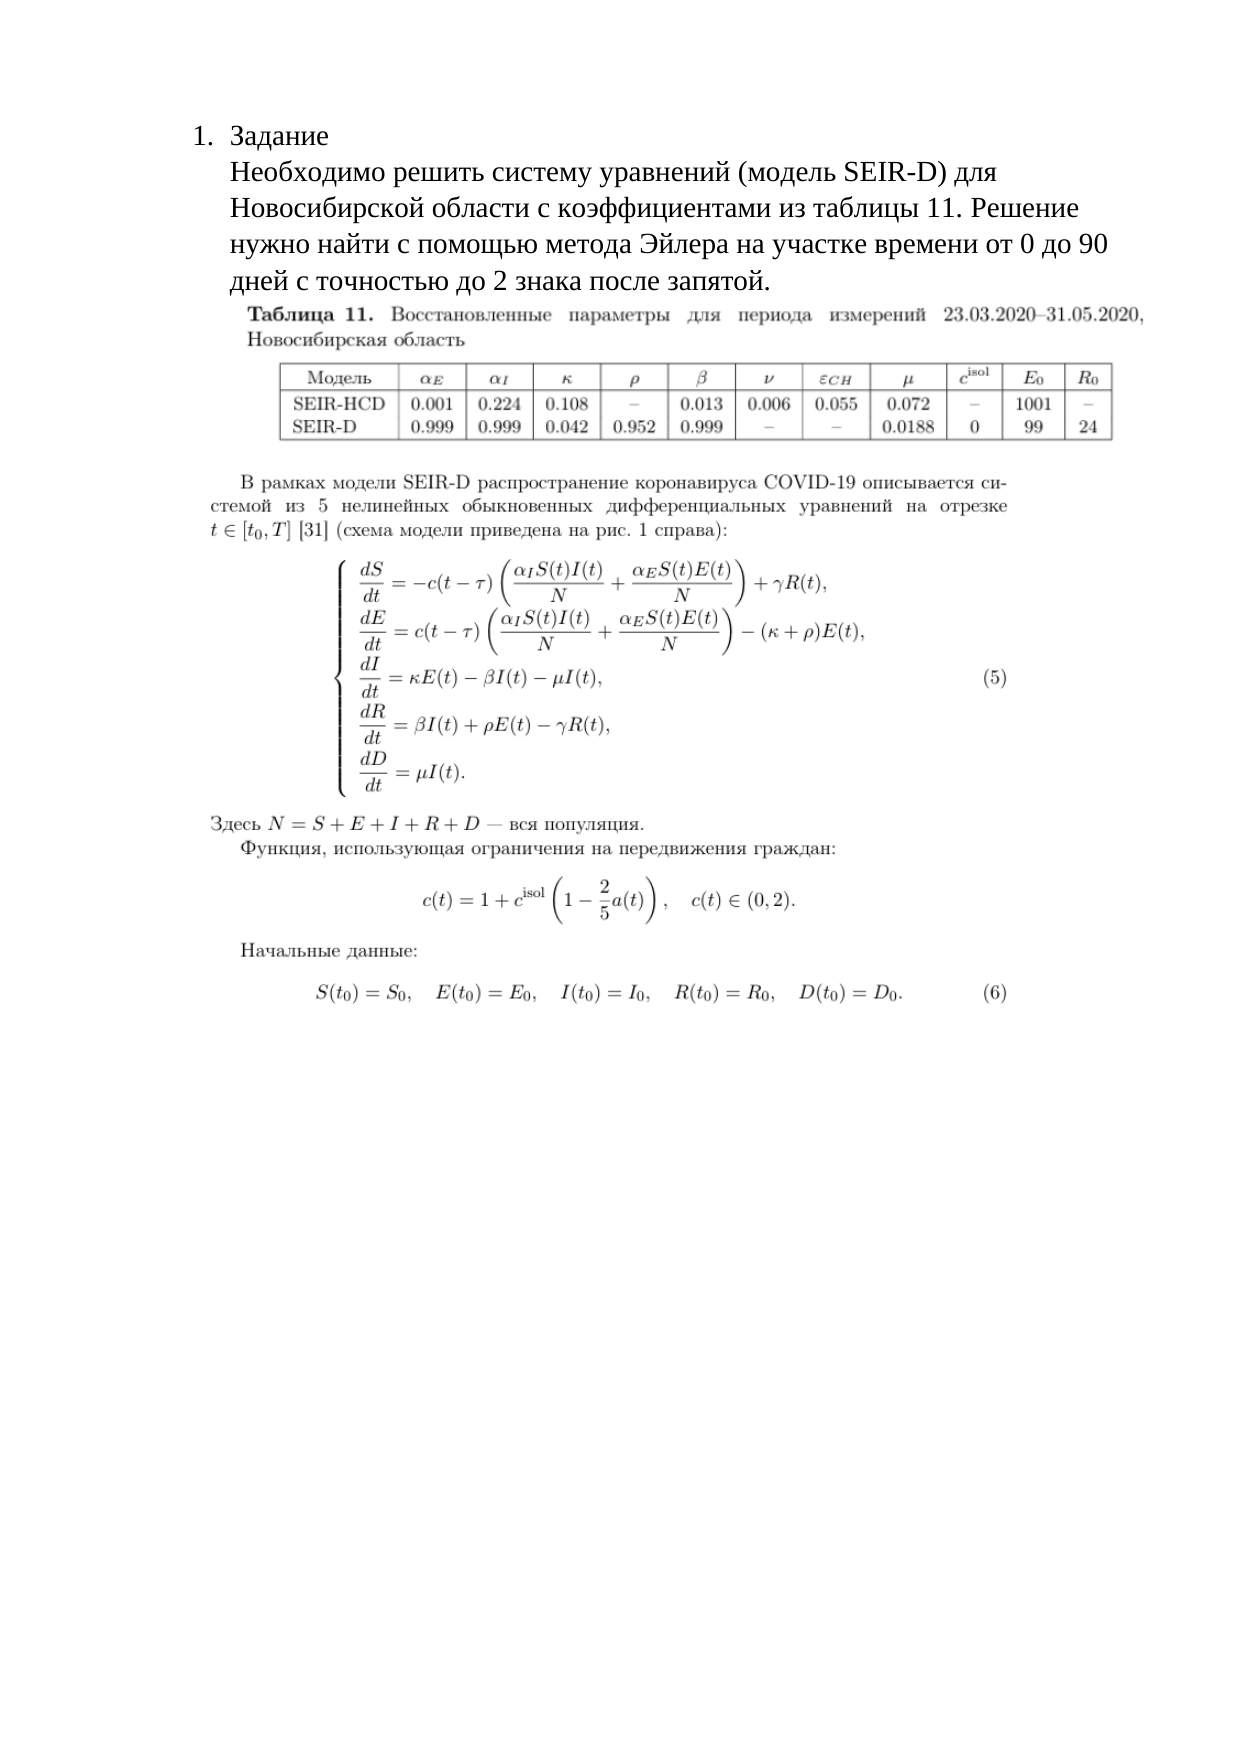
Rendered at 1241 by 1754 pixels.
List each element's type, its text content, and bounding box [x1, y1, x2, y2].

picture [177, 451, 1060, 1036]
list Необходимо решить систему уравнений (модель SEIR-D) для Новосибирской области с коэффициентами из таблицы 11. Решение нужно найти с помощью метода Эйлера на участке времени от 0 до 90 дней с точностью до 2 знака после запятой. [229, 154, 1152, 296]
list Задание [192, 118, 1152, 152]
picture [229, 298, 1166, 449]
